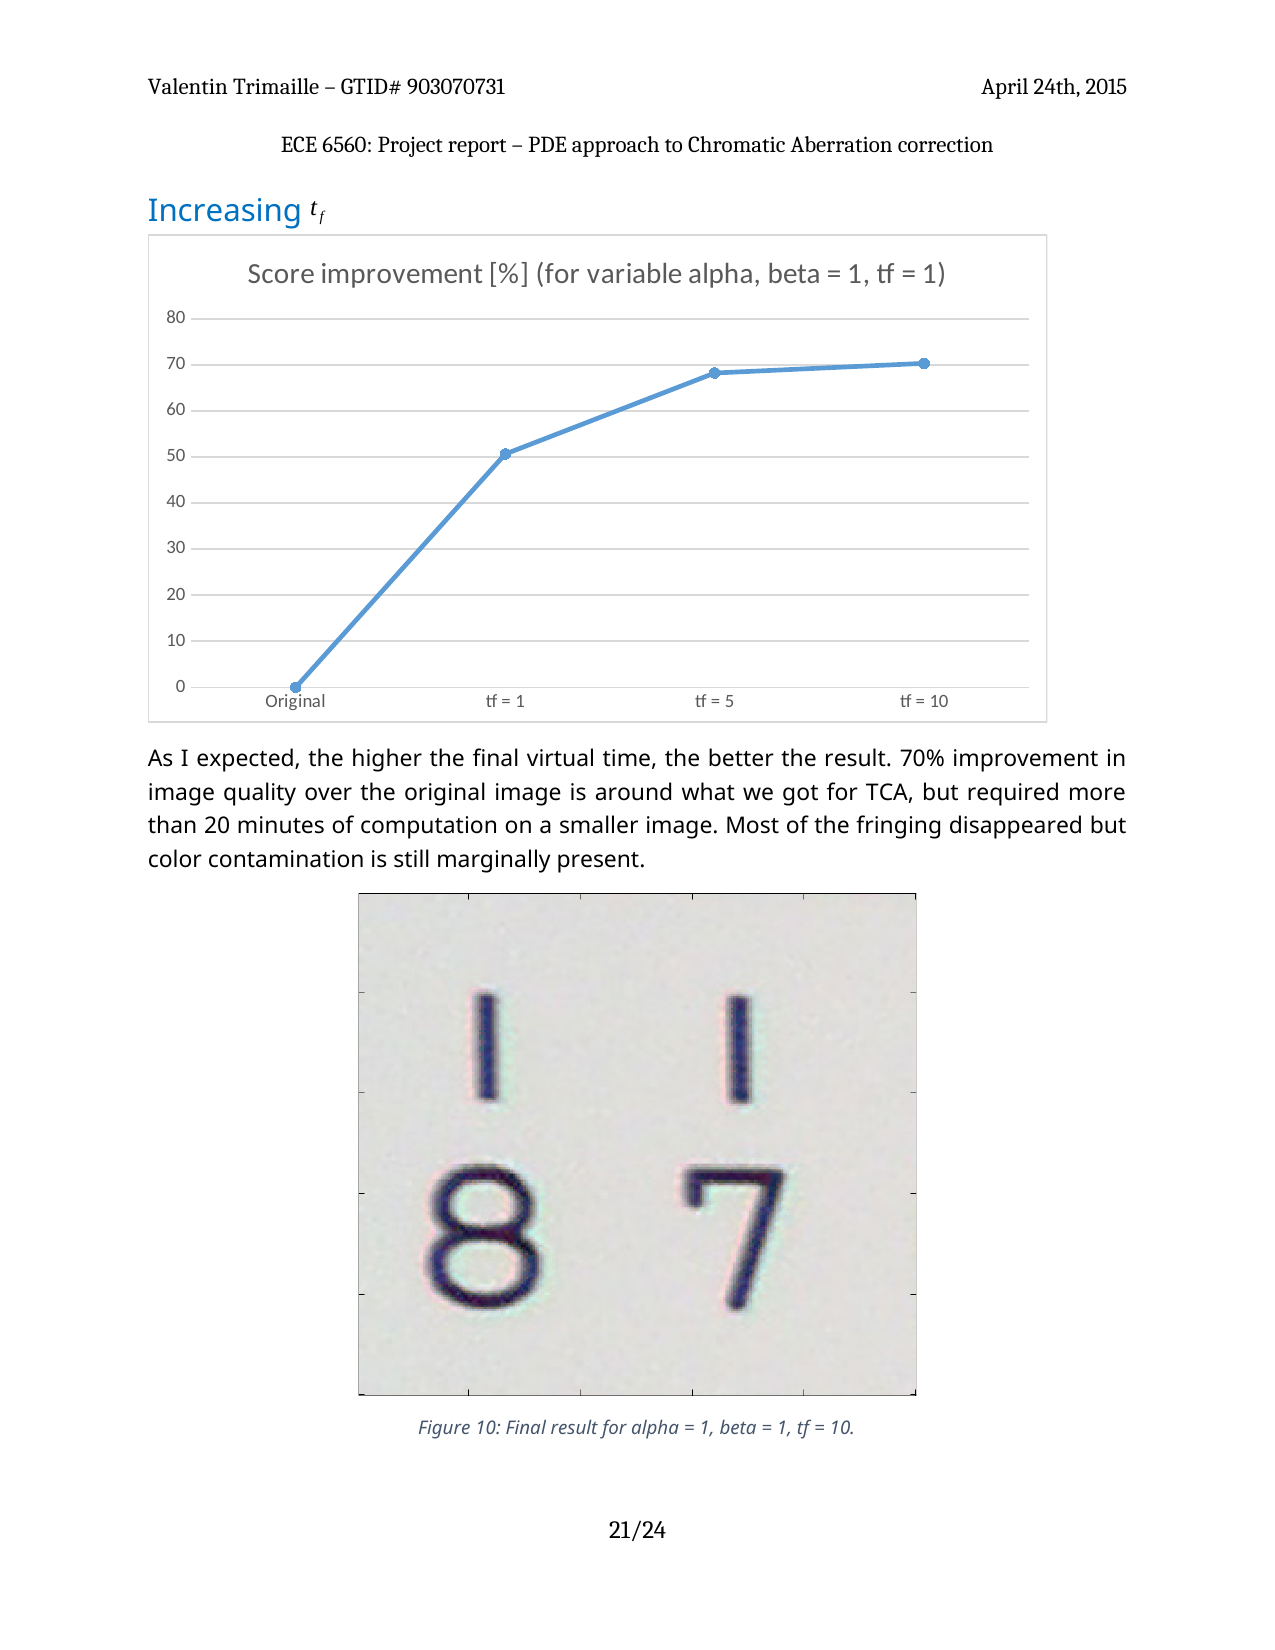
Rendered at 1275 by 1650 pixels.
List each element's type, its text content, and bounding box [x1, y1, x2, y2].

text As I expected, the higher the final virtual time, the better the result. 70% improvement in image quality over the original image is around what we got for TCA, but required more than 20 minutes of computation on a smaller image. Most of the fringing disappeared but color contamination is still marginally present. [148, 742, 1127, 874]
text Increasing [148, 188, 1127, 231]
text Figure 10: Final result for alpha = 1, beta = 1, tf = 10. [148, 1414, 1127, 1440]
picture [358, 893, 917, 1396]
